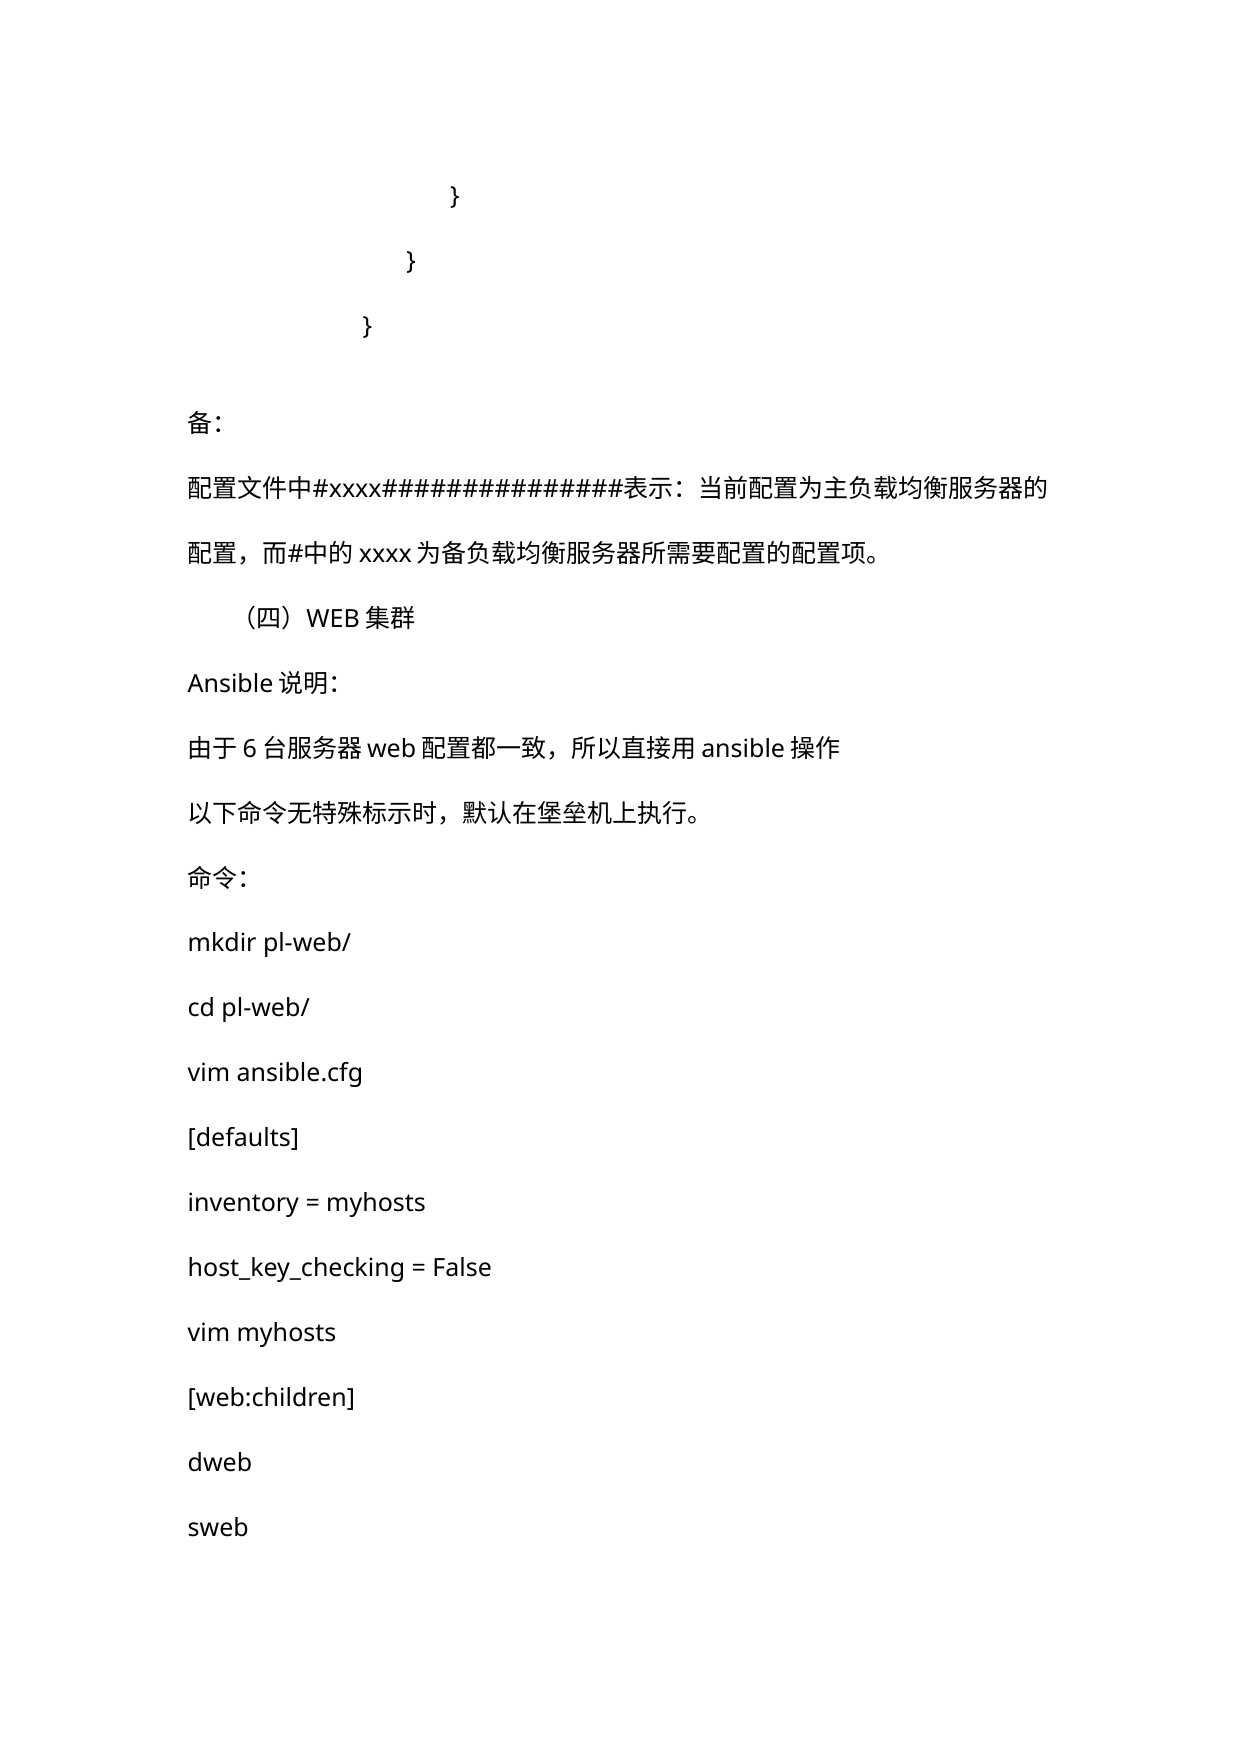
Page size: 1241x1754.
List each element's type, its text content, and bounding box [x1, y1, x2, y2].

list 由于6台服务器web配置都一致，所以直接用ansible操作 [187, 714, 1053, 779]
list host_key_checking = False [187, 1234, 1053, 1299]
list Ansible说明： [187, 649, 1053, 714]
list 命令： [187, 844, 1053, 909]
list vim ansible.cfg [187, 1039, 1053, 1104]
list 以下命令无特殊标示时，默认在堡垒机上执行。 [187, 779, 1053, 844]
list [web:children] [187, 1364, 1053, 1429]
list } [319, 292, 1053, 357]
list inventory = myhosts [187, 1169, 1053, 1234]
list [defaults] [187, 1104, 1053, 1169]
list 配置文件中#xxxx###############表示：当前配置为主负载均衡服务器的配置，而#中的xxxx为备负载均衡服务器所需要配置的配置项。 [187, 454, 1053, 584]
list cd pl-web/ [187, 974, 1053, 1039]
list mkdir pl-web/ [187, 909, 1053, 974]
list WEB集群 [187, 584, 1053, 649]
list 备： [187, 389, 1053, 454]
list vim myhosts [187, 1299, 1053, 1364]
list } [406, 162, 1053, 227]
list dweb [187, 1429, 1053, 1494]
list sweb [187, 1494, 1053, 1559]
list } [362, 227, 1053, 292]
